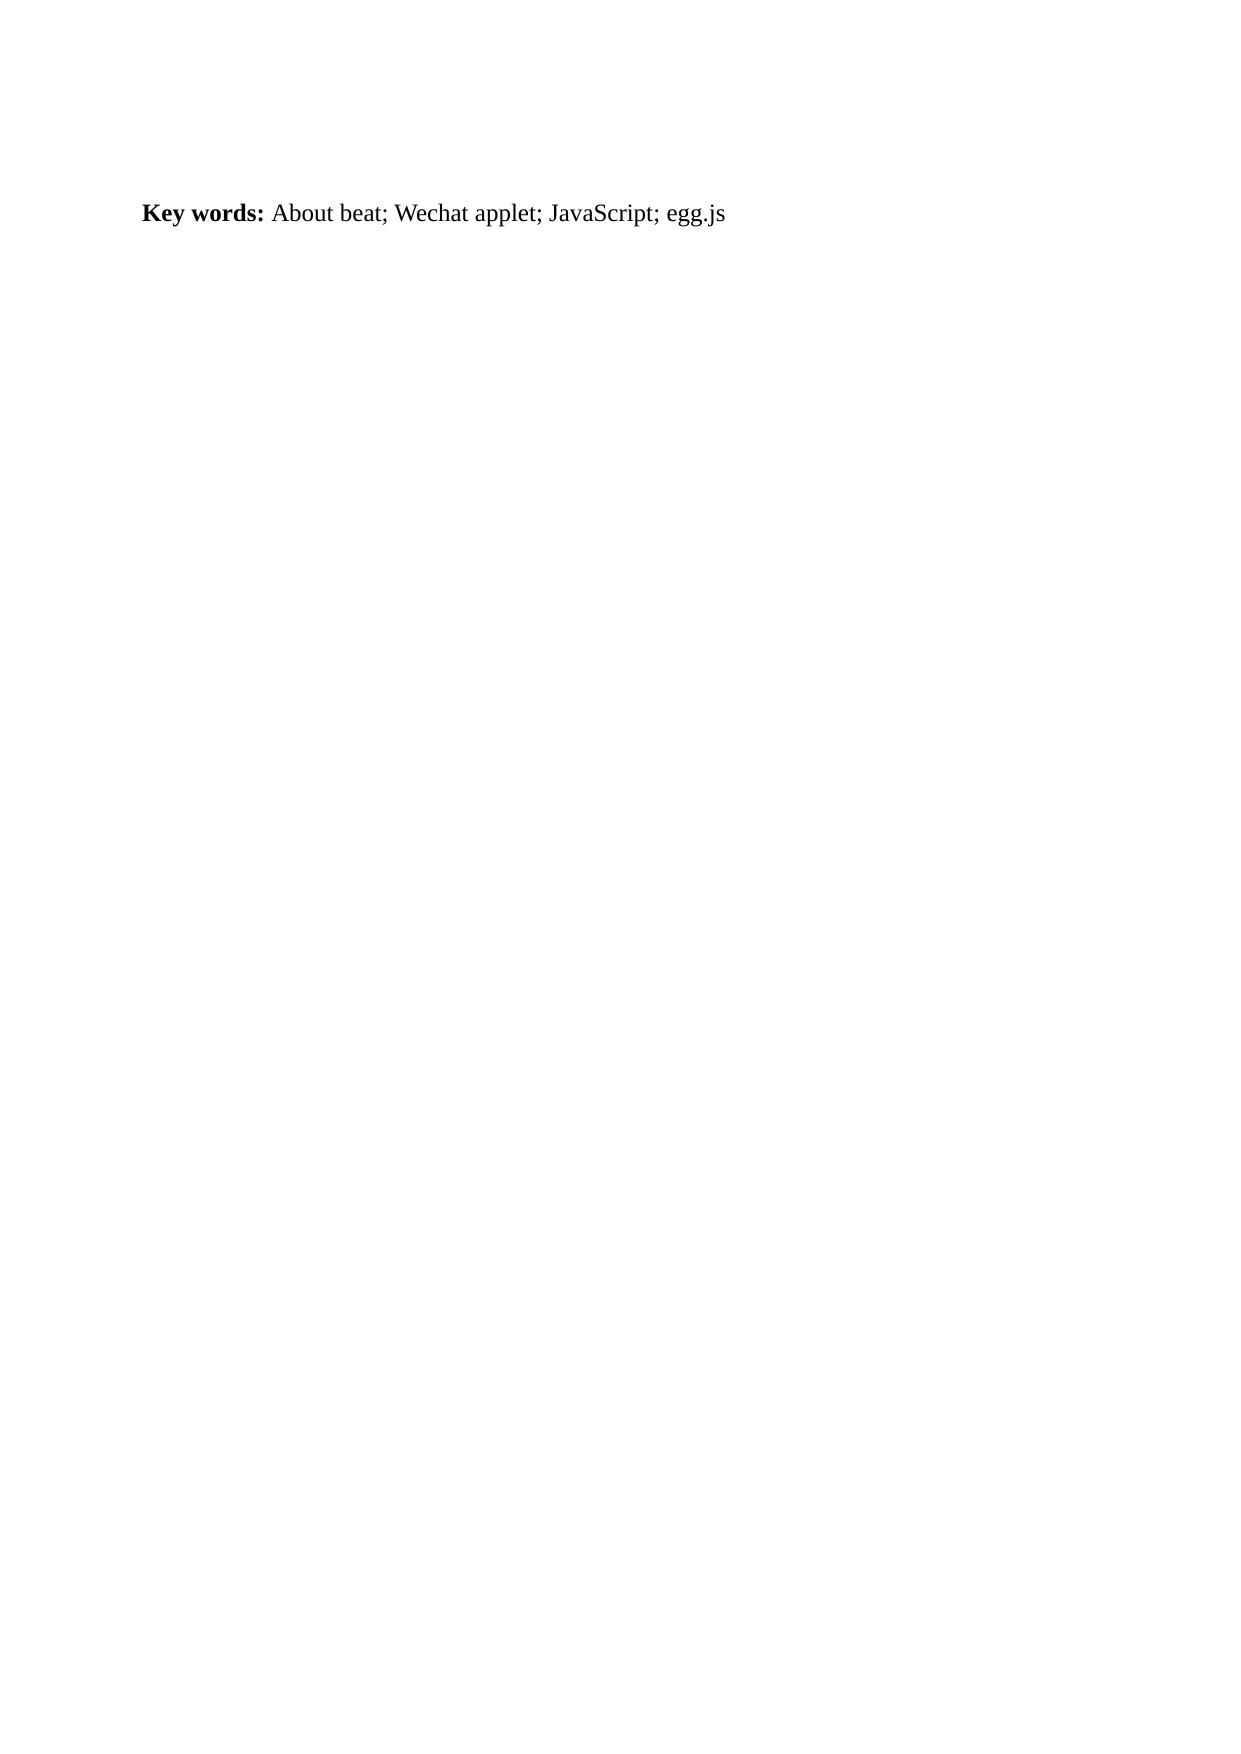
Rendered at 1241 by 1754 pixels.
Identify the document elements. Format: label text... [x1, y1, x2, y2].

text Key words: About beat; Wechat applet; JavaScript; egg.js [142, 195, 1098, 229]
